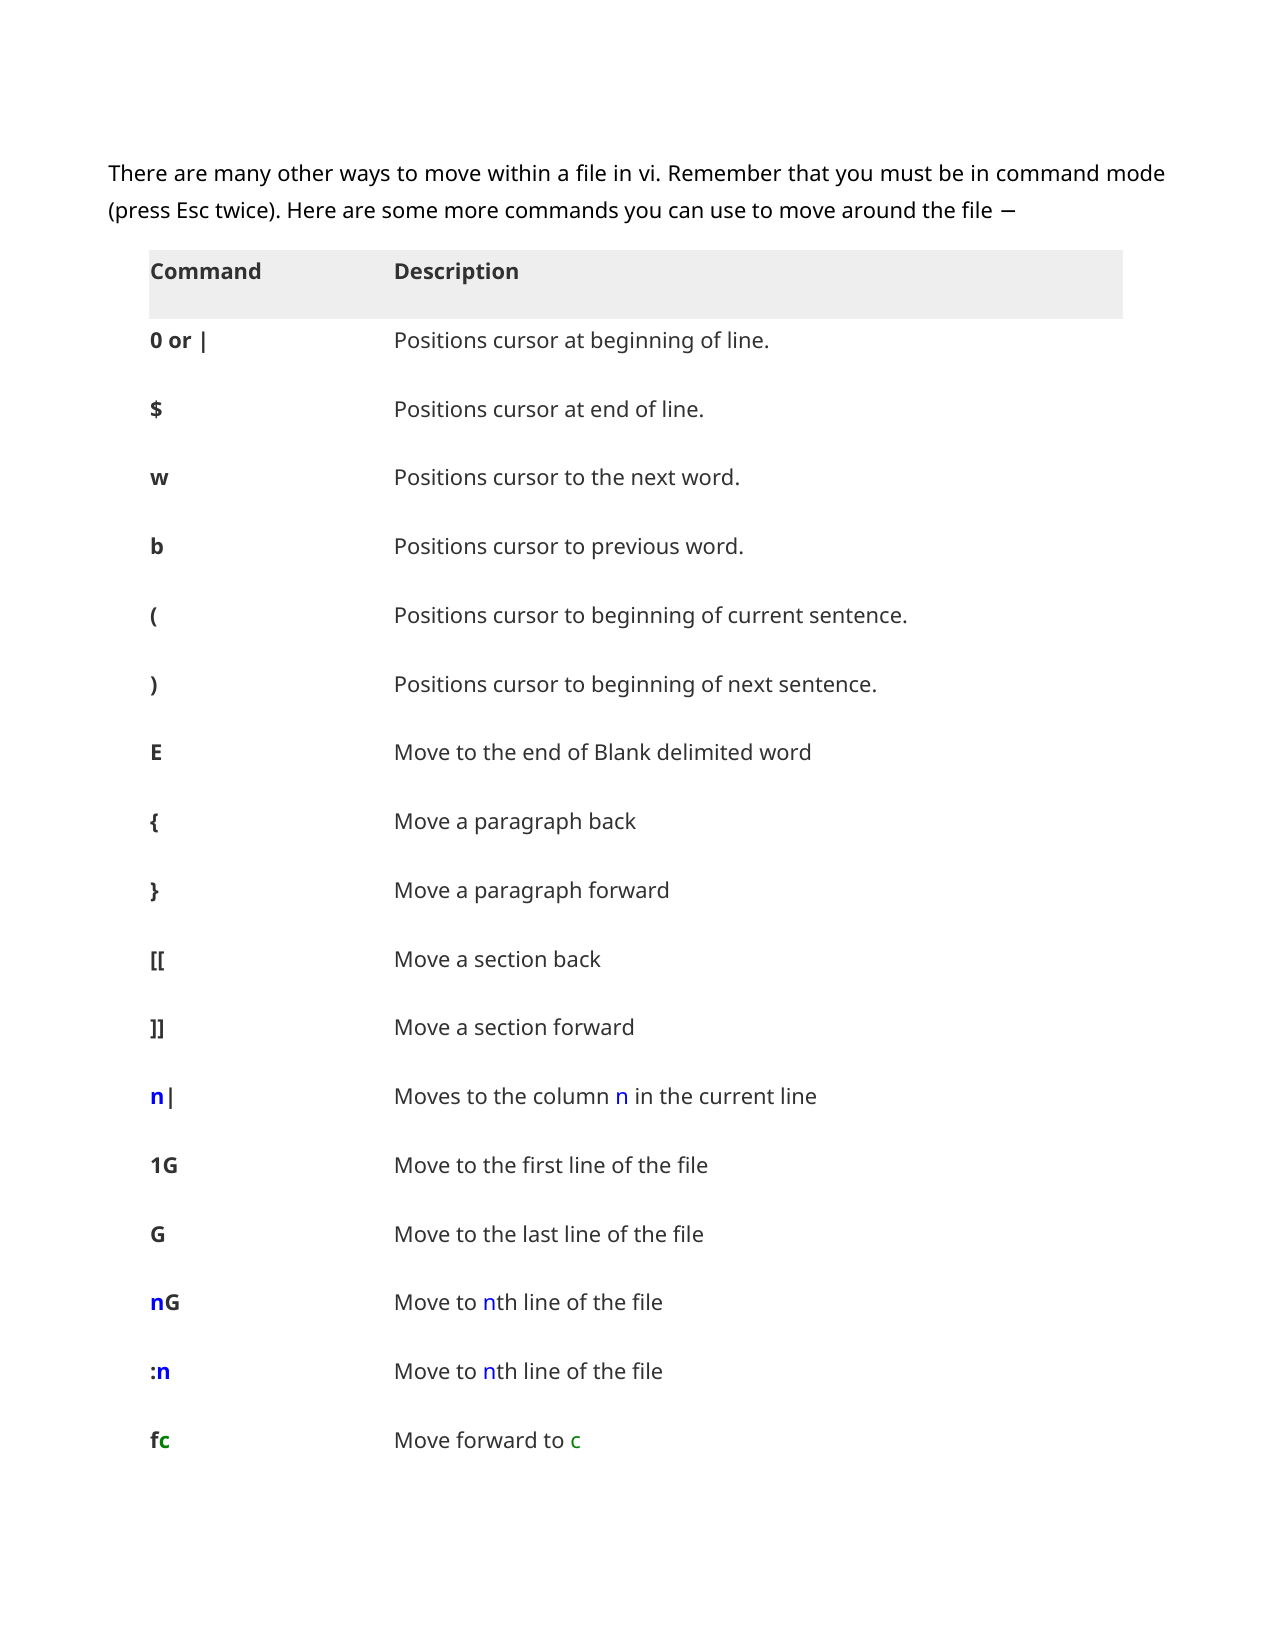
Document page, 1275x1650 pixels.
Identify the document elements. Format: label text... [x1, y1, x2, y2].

table_cell b [149, 525, 392, 594]
table_cell Move to the end of Blank delimited word [392, 731, 1123, 800]
table_cell [[ [149, 938, 392, 1006]
table_cell G [149, 1213, 392, 1281]
table_cell ( [149, 594, 392, 662]
table_cell Move a paragraph forward [392, 869, 1123, 937]
table_cell } [149, 869, 392, 937]
table_cell Positions cursor at beginning of line. [392, 319, 1123, 387]
table_header Command [149, 250, 392, 319]
table_cell nG [149, 1281, 392, 1350]
table_cell Positions cursor to previous word. [392, 525, 1123, 594]
table_cell E [149, 731, 392, 800]
table_cell Moves to the column n in the current line [392, 1075, 1123, 1144]
table_cell ]] [149, 1006, 392, 1075]
table_cell Positions cursor to the next word. [392, 456, 1123, 525]
table_cell :n [149, 1350, 392, 1419]
table_cell Move a section forward [392, 1006, 1123, 1075]
table_cell fc [149, 1419, 392, 1487]
table_cell 1G [149, 1144, 392, 1212]
table_cell ) [149, 663, 392, 731]
table_cell Move to the last line of the file [392, 1213, 1123, 1281]
table_cell Move a paragraph back [392, 800, 1123, 869]
text There are many other ways to move within a file in vi. Remember that you must be in command mode (press Esc twice). Here are some more commands you can use to move around the file − [108, 150, 1167, 225]
table_cell n| [149, 1075, 392, 1144]
table_cell Positions cursor at end of line. [392, 388, 1123, 456]
table_cell Positions cursor to beginning of current sentence. [392, 594, 1123, 662]
table_cell $ [149, 388, 392, 456]
table_cell Move to nth line of the file [392, 1350, 1123, 1419]
table_cell Move forward to c [392, 1419, 1123, 1487]
table_cell Move to the first line of the file [392, 1144, 1123, 1212]
table_cell 0 or | [149, 319, 392, 387]
table_cell Move to nth line of the file [392, 1281, 1123, 1350]
table_cell Move a section back [392, 938, 1123, 1006]
table_header Description [392, 250, 1123, 319]
table_cell w [149, 456, 392, 525]
table_cell Positions cursor to beginning of next sentence. [392, 663, 1123, 731]
table_cell { [149, 800, 392, 869]
